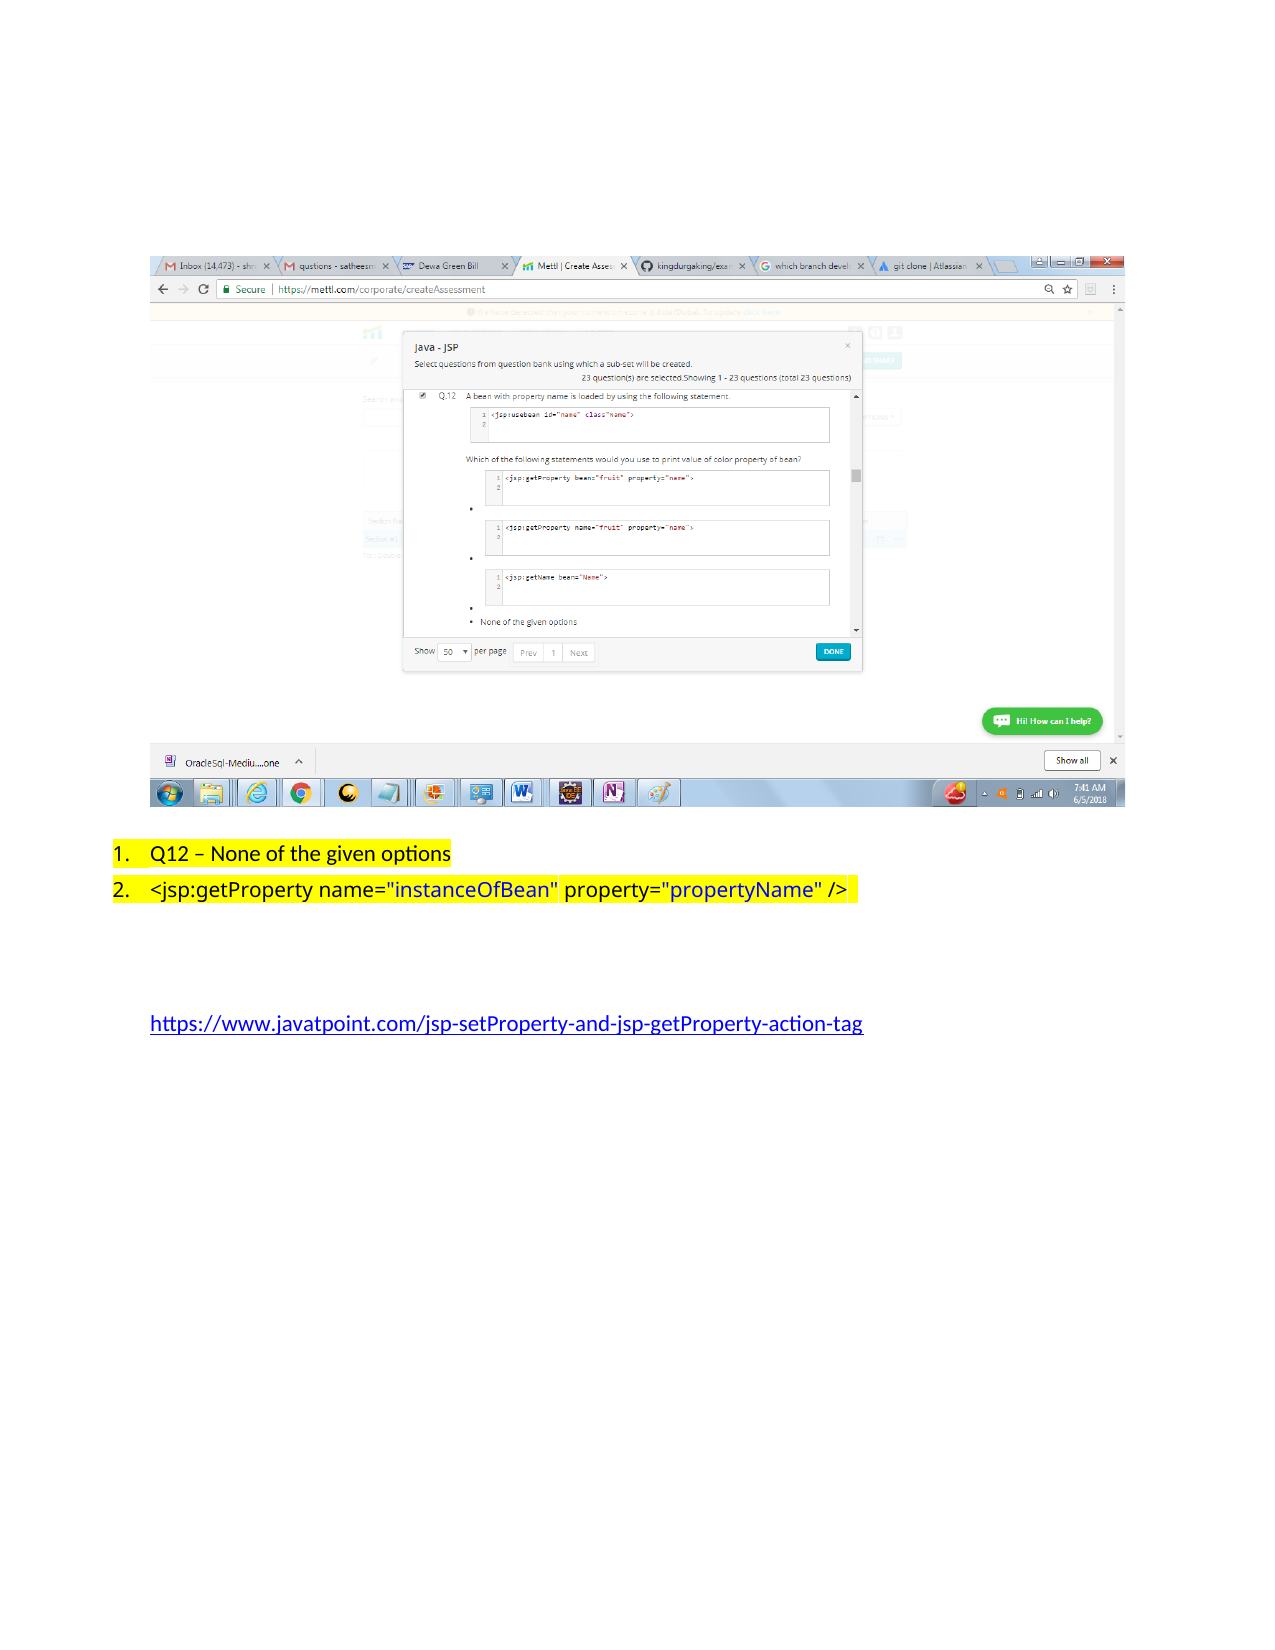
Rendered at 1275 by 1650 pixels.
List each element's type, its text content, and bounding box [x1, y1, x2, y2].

list <jsp:getProperty name="instanceOfBean" property="propertyName" /> [112, 868, 1125, 903]
text https://www.javatpoint.com/jsp-setProperty-and-jsp-getProperty-action-tag [150, 1009, 1125, 1038]
list Q12 – None of the given options [112, 832, 1125, 868]
picture [150, 256, 1125, 807]
